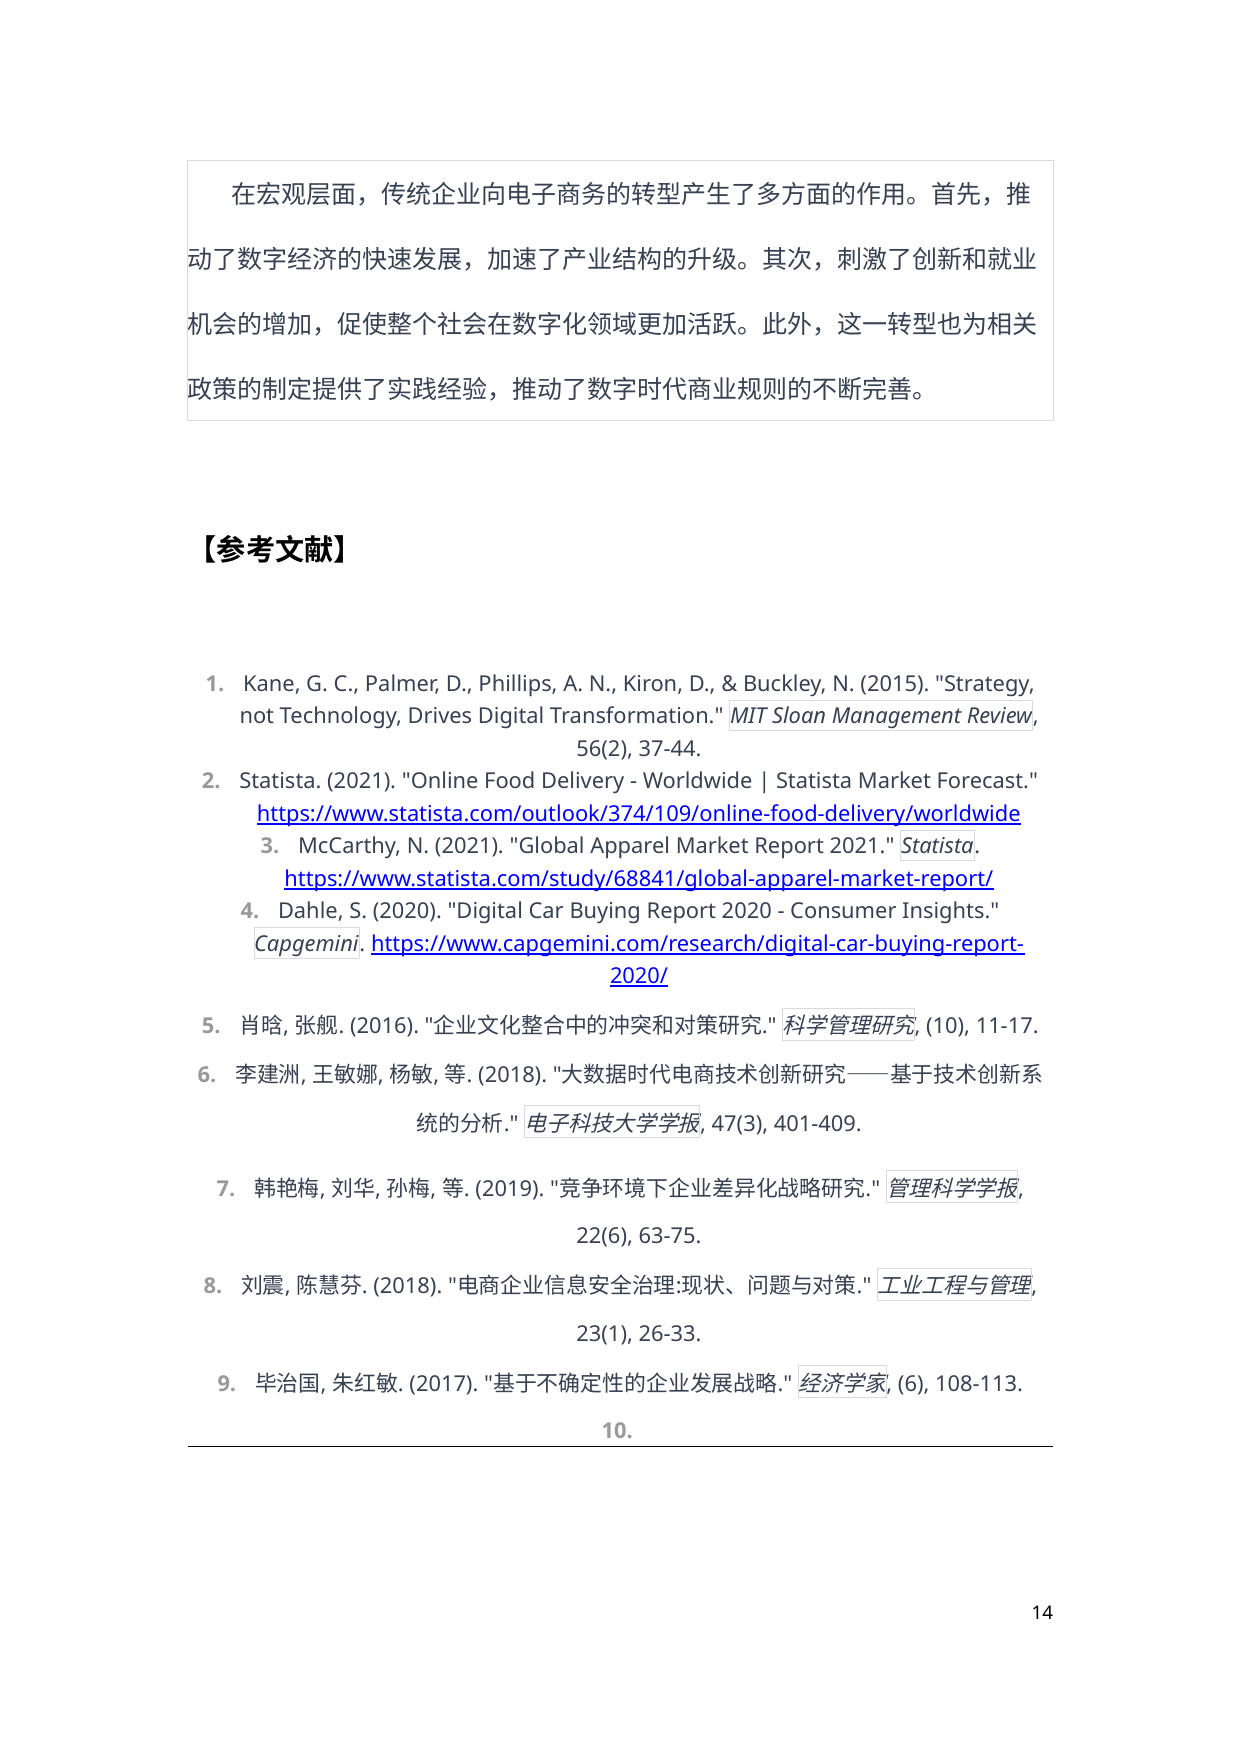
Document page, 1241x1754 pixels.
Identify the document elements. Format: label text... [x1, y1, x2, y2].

text 在宏观层面，传统企业向电子商务的转型产生了多方面的作用。首先，推动了数字经济的快速发展，加速了产业结构的升级。其次，刺激了创新和就业机会的增加，促使整个社会在数字化领域更加活跃。此外，这一转型也为相关政策的制定提供了实践经验，推动了数字时代商业规则的不断完善。 [188, 161, 1053, 420]
list 韩艳梅, 刘华, 孙梅, 等. (2019). "竞争环境下企业差异化战略研究." 管理科学学报, 22(6), 63-75. [187, 1154, 1053, 1251]
list Dahle, S. (2020). "Digital Car Buying Report 2020 - Consumer Insights." Capgemini. https://www.capgemini.com/research/digital-car-buying-report-2020/ [187, 894, 1053, 991]
list 肖晗, 张舰. (2016). "企业文化整合中的冲突和对策研究." 科学管理研究, (10), 11-17. [187, 991, 1053, 1056]
list McCarthy, N. (2021). "Global Apparel Market Report 2021." Statista. https://www.statista.com/study/68841/global-apparel-market-report/ [187, 829, 1053, 894]
list Kane, G. C., Palmer, D., Phillips, A. N., Kiron, D., & Buckley, N. (2015). "Strategy, not Technology, Drives Digital Transformation." MIT Sloan Management Review, 56(2), 37-44. [187, 666, 1053, 764]
list Statista. (2021). "Online Food Delivery - Worldwide | Statista Market Forecast." https://www.statista.com/outlook/374/109/online-food-delivery/worldwide [187, 764, 1053, 829]
list 李建洲, 王敏娜, 杨敏, 等. (2018). "大数据时代电商技术创新研究——基于技术创新系统的分析." 电子科技大学学报, 47(3), 401-409. [187, 1056, 1053, 1154]
list 毕治国, 朱红敏. (2017). "基于不确定性的企业发展战略." 经济学家, (6), 108-113. [187, 1349, 1053, 1414]
list 刘震, 陈慧芬. (2018). "电商企业信息安全治理:现状、问题与对策." 工业工程与管理, 23(1), 26-33. [187, 1251, 1053, 1349]
subtitle 【参考文献】 [187, 515, 1053, 580]
